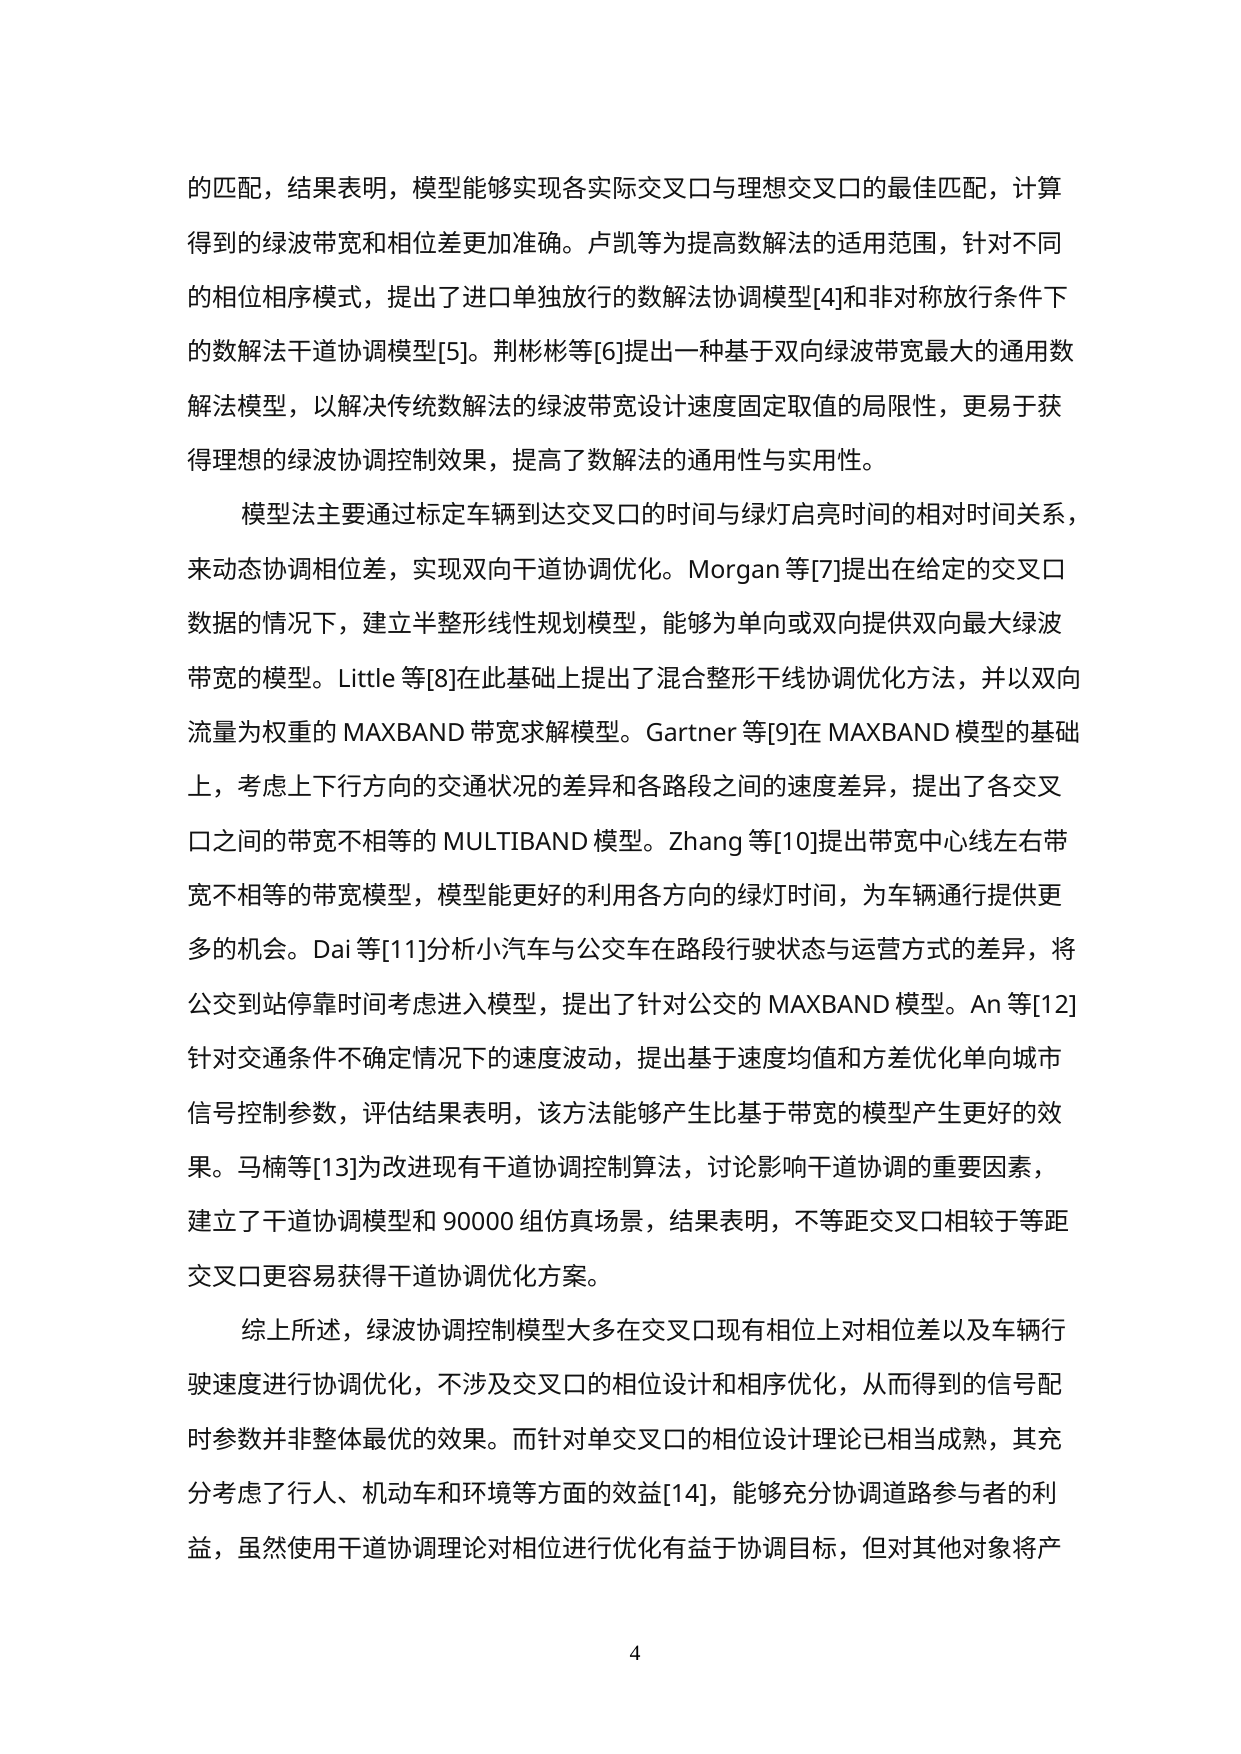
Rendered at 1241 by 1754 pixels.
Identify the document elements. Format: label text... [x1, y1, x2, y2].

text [187, 169, 1082, 477]
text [187, 1311, 1082, 1564]
text 模型法主要通过标定车辆到达交叉口的时间与绿灯启亮时间的相对时间关系，来动态协调相位差，实现双向干道协调优化。Morgan等[7]提出在给定的交叉口数据的情况下，建立半整形线性规划模型，能够为单向或双向提供双向最大绿波带宽的模型。Little等[8]在此基础上提出了混合整形干线协调优化方法，并以双向流量为权重的MAXBAND带宽求解模型。Gartner等[9]在MAXBAND模型的基础上，考虑上下行方向的交通状况的差异和各路段之间的速度差异，提出了各交叉口之间的带宽不相等的MULTIBAND模型。Zhang等[10]提出带宽中心线左右带宽不相等的带宽模型，模型能更好的利用各方向的绿灯时间，为车辆通行提供更多的机会。Dai等[11]分析小汽车与公交车在路段行驶状态与运营方式的差异，将公交到站停靠时间考虑进入模型，提出了针对公交的MAXBAND模型。An等[12]针对交通条件不确定情况下的速度波动，提出基于速度均值和方差优化单向城市信号控制参数，评估结果表明，该方法能够产生比基于带宽的模型产生更好的效果。马楠等[13]为改进现有干道协调控制算法，讨论影响干道协调的重要因素，建立了干道协调模型和90000组仿真场景，结果表明，不等距交叉口相较于等距交叉口更容易获得干道协调优化方案。 [187, 495, 1082, 1292]
